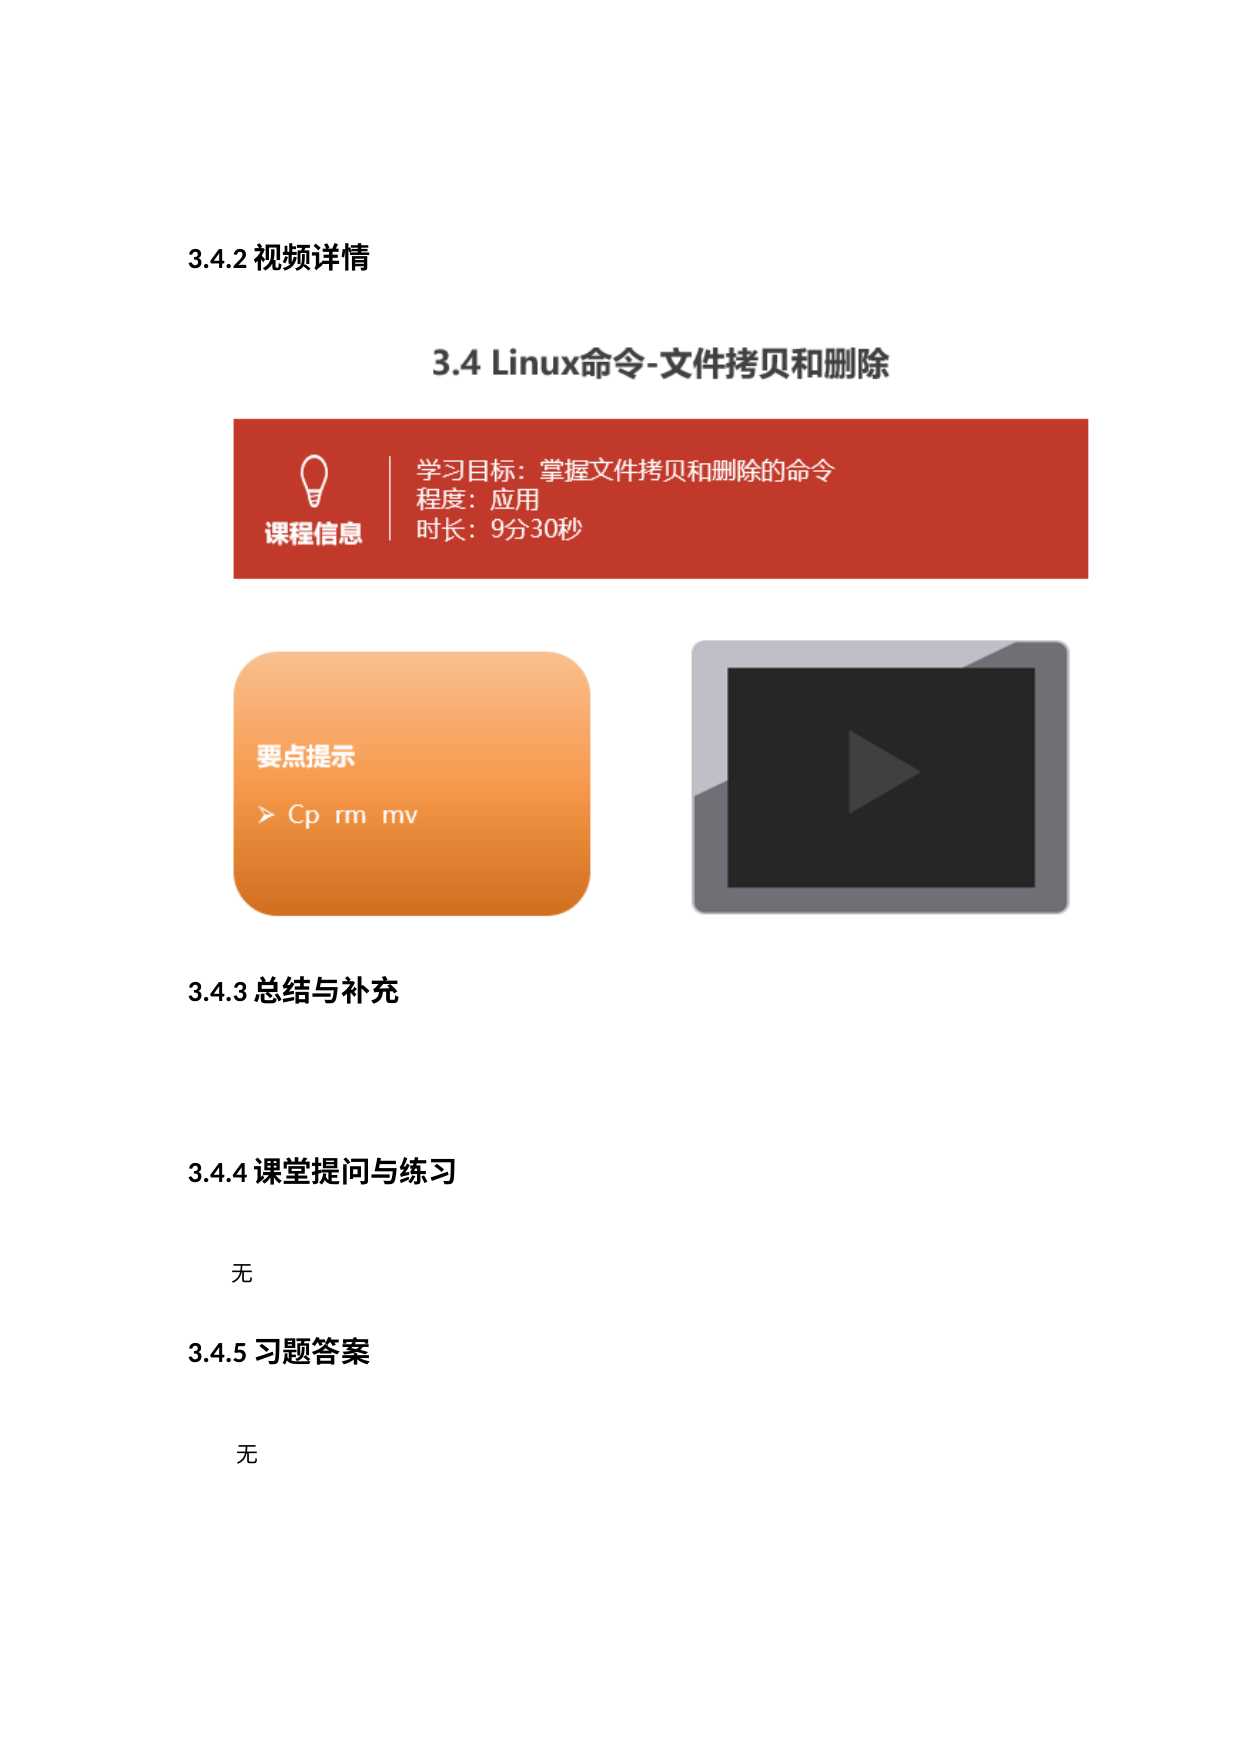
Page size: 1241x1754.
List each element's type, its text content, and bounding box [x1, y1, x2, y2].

text 无 [187, 1437, 1053, 1469]
subtitle 3.4.2视频详情 [187, 224, 1053, 289]
text 无 [187, 1256, 1053, 1288]
picture [231, 342, 1097, 919]
subtitle 3.4.3总结与补充 [187, 957, 1053, 1022]
subtitle 3.4.4课堂提问与练习 [187, 1137, 1053, 1202]
subtitle 3.4.5习题答案 [187, 1318, 1053, 1383]
